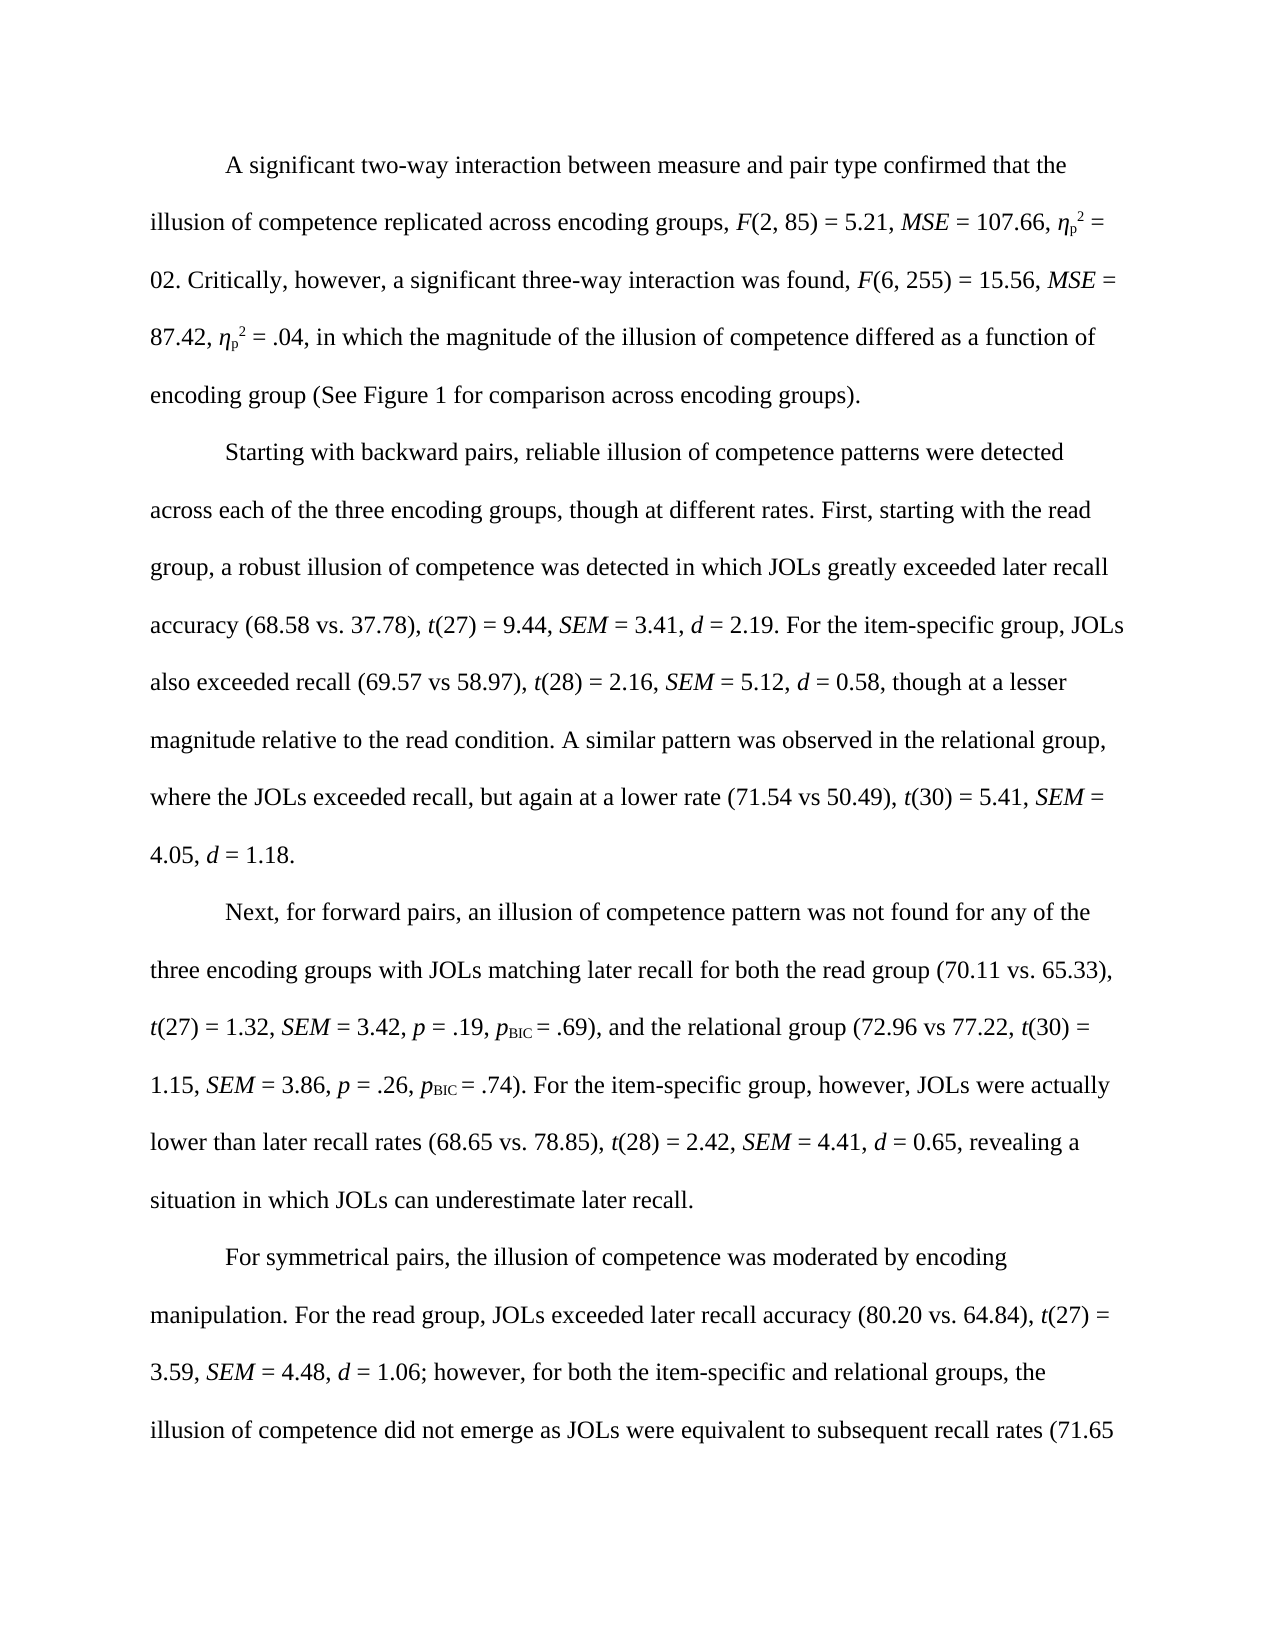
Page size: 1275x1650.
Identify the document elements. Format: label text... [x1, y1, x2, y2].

text Next, for forward pairs, an illusion of competence pattern was not found for any of the three encoding groups with JOLs matching later recall for both the read group (70.11 vs. 65.33), t(27) = 1.32, SEM = 3.42, p = .19, pBIC = .69), and the relational group (72.96 vs 77.22, t(30) = 1.15, SEM = 3.86, p = .26, pBIC = .74). For the item-specific group, however, JOLs were actually lower than later recall rates (68.65 vs. 78.85), t(28) = 2.42, SEM = 4.41, d = 0.65, revealing a situation in which JOLs can underestimate later recall. [150, 897, 1125, 1214]
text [150, 1242, 1125, 1444]
text A significant two-way interaction between measure and pair type confirmed that the illusion of competence replicated across encoding groups, F(2, 85) = 5.21, MSE = 107.66, ηp2 = 02. Critically, however, a significant three-way interaction was found, F(6, 255) = 15.56, MSE = 87.42, ηp2 = .04, in which the magnitude of the illusion of competence differed as a function of encoding group (See Figure 1 for comparison across encoding groups). [150, 150, 1125, 409]
text Starting with backward pairs, reliable illusion of competence patterns were detected across each of the three encoding groups, though at different rates. First, starting with the read group, a robust illusion of competence was detected in which JOLs greatly exceeded later recall accuracy (68.58 vs. 37.78), t(27) = 9.44, SEM = 3.41, d = 2.19. For the item-specific group, JOLs also exceeded recall (69.57 vs 58.97), t(28) = 2.16, SEM = 5.12, d = 0.58, though at a lesser magnitude relative to the read condition. A similar pattern was observed in the relational group, where the JOLs exceeded recall, but again at a lower rate (71.54 vs 50.49), t(30) = 5.41, SEM = 4.05, d = 1.18. [150, 437, 1125, 869]
